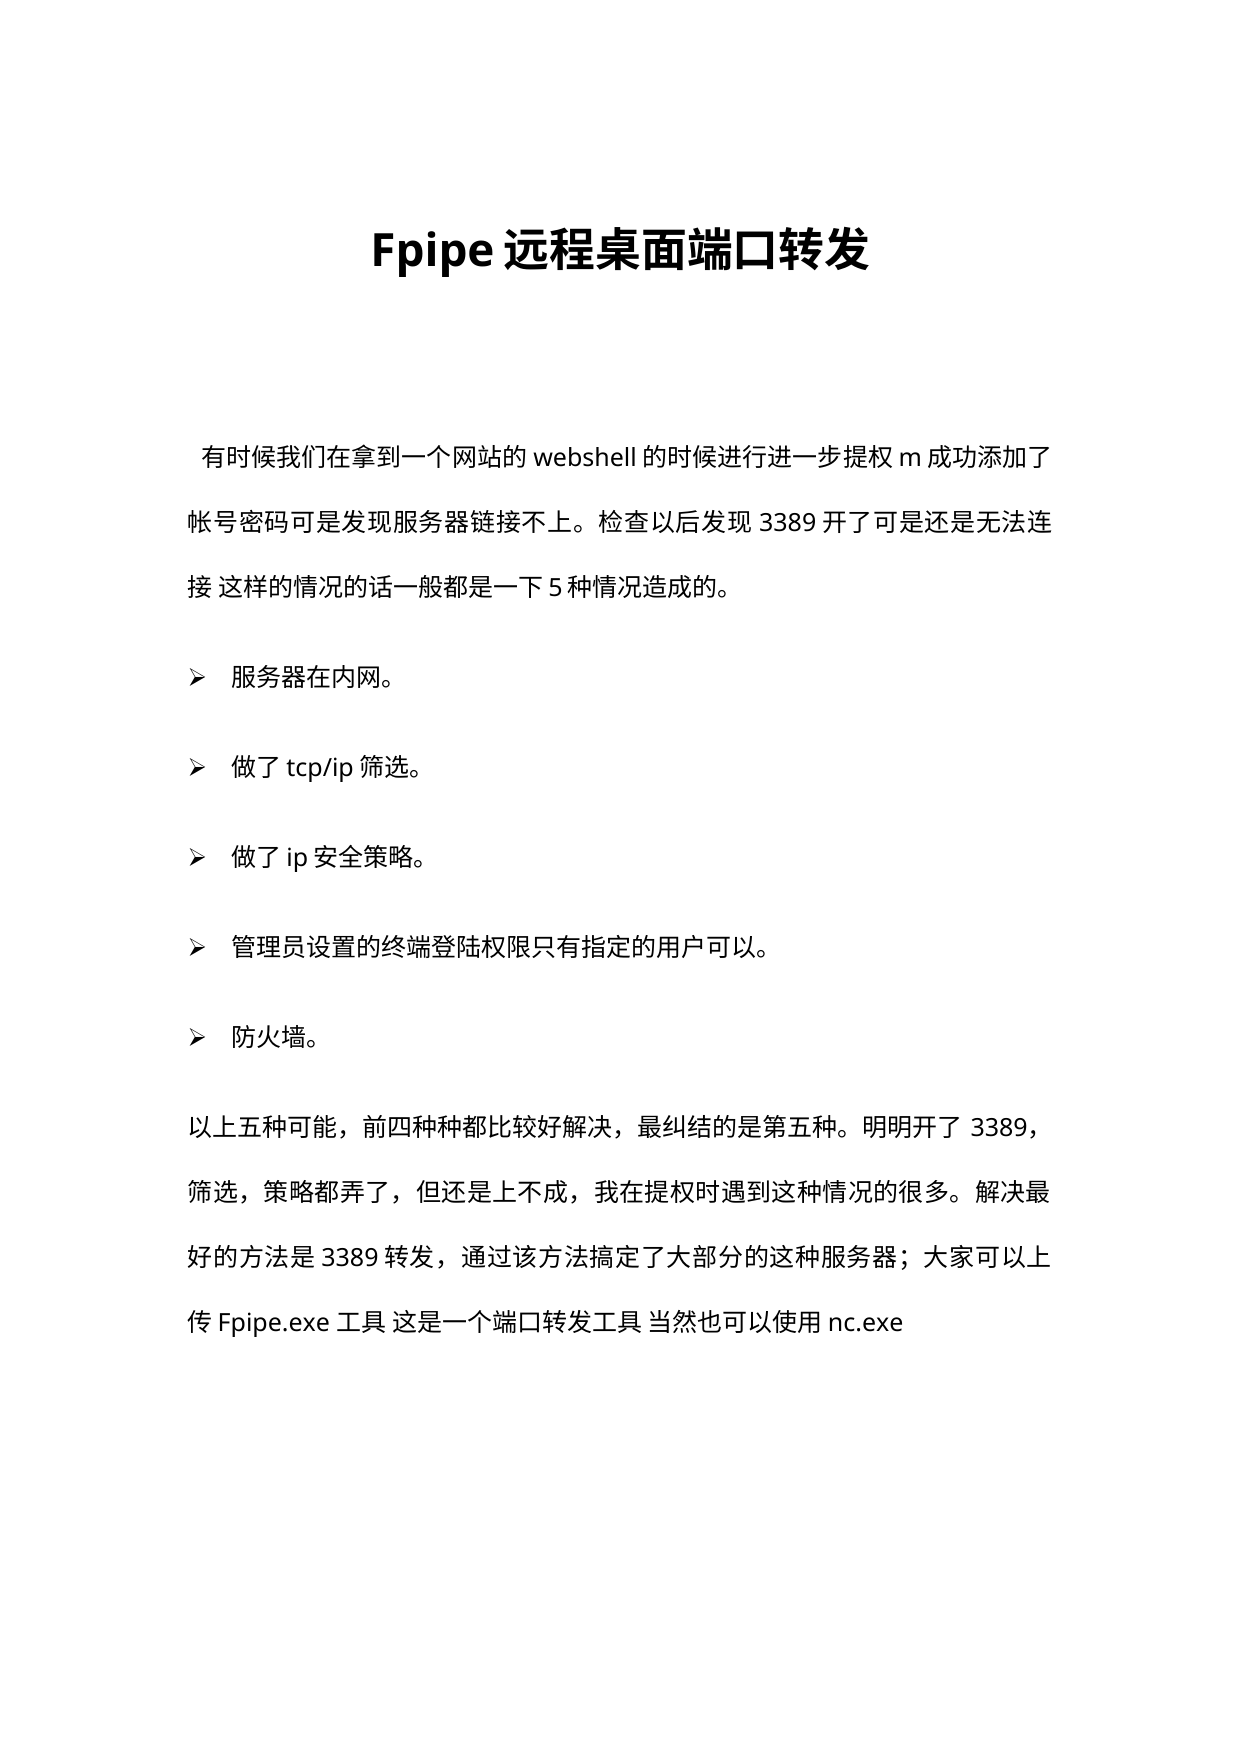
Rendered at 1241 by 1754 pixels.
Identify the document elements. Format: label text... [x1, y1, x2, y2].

list 做了ip安全策略。 [187, 823, 1053, 888]
subtitle Fpipe远程桌面端口转发 [187, 197, 1053, 295]
text 以上五种可能，前四种种都比较好解决，最纠结的是第五种。明明开了3389，筛选，策略都弄了，但还是上不成，我在提权时遇到这种情况的很多。解决最好的方法是3389转发，通过该方法搞定了大部分的这种服务器；大家可以上传Fpipe.exe 工具 这是一个端口转发工具 当然也可以使用nc.exe [187, 1093, 1053, 1353]
list 防火墙。 [187, 1003, 1053, 1068]
list 做了tcp/ip筛选。 [187, 733, 1053, 798]
list 服务器在内网。 [187, 643, 1053, 708]
list 管理员设置的终端登陆权限只有指定的用户可以。 [187, 913, 1053, 978]
text 有时候我们在拿到一个网站的webshell的时候进行进一步提权m成功添加了帐号密码可是发现服务器链接不上。检查以后发现3389开了可是还是无法连接 这样的情况的话一般都是一下5种情况造成的。 [187, 423, 1053, 618]
